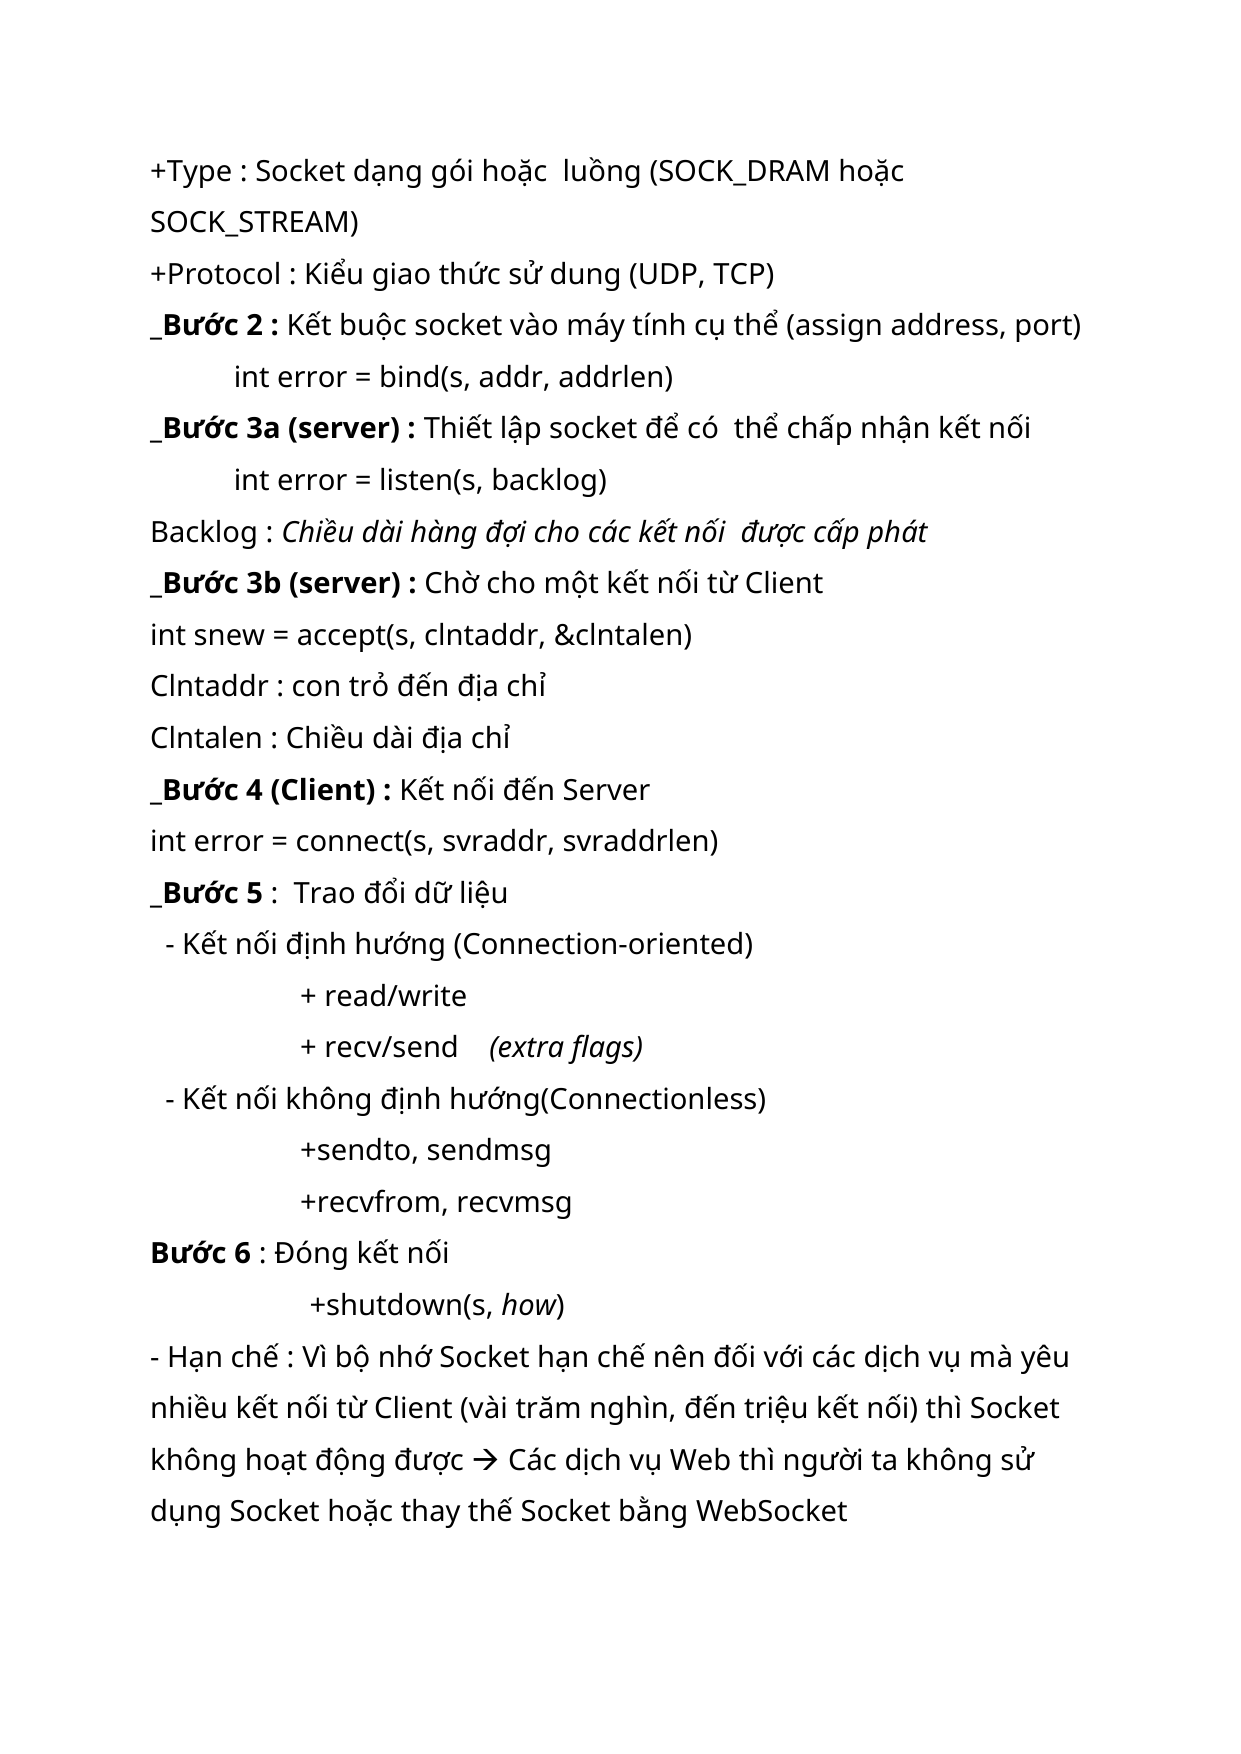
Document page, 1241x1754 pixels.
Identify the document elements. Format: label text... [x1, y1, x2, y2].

text int error = connect(s, svraddr, svraddrlen) [150, 820, 1090, 860]
text Bước 6 : Đóng kết nối [150, 1233, 1090, 1272]
text + read/write + recv/send (extra flags) [150, 975, 1090, 1066]
text Backlog : Chiều dài hàng đợi cho các kết nối được cấp phát [150, 511, 1090, 551]
text +shutdown(s, how) [150, 1284, 1090, 1324]
text Clntaddr : con trỏ đến địa chỉ [150, 666, 1090, 705]
text Clntalen : Chiều dài địa chỉ [150, 717, 1090, 757]
text +Protocol : Kiểu giao thức sử dung (UDP, TCP) [150, 253, 1090, 293]
text int error = bind(s, addr, addrlen) [150, 356, 1090, 396]
text - Kết nối không định hướng(Connectionless) +sendto, sendmsg +recvfrom, recvmsg [150, 1078, 1090, 1221]
text int snew = accept(s, clntaddr, &clntalen) [150, 614, 1090, 654]
text _Bước 2 : Kết buộc socket vào máy tính cụ thể (assign address, port) [150, 305, 1090, 344]
text _Bước 4 (Client) : Kết nối đến Server [150, 769, 1090, 808]
text - Hạn chế : Vì bộ nhớ Socket hạn chế nên đối với các dịch vụ mà yêu nhiều kết nối từ Client (vài trăm nghìn, đến triệu kết nối) thì Socket không hoạt động được Các dịch vụ Web thì người ta không sử dụng Socket hoặc thay thế Socket bằng WebSocket [150, 1336, 1090, 1530]
text _Bước 3a (server) : Thiết lập socket để có thể chấp nhận kết nối [150, 408, 1090, 447]
text _Bước 5 : Trao đổi dữ liệu [150, 872, 1090, 912]
text _Bước 3b (server) : Chờ cho một kết nối từ Client [150, 562, 1090, 602]
text +Type : Socket dạng gói hoặc luồng (SOCK_DRAM hoặc SOCK_STREAM) [150, 150, 1090, 241]
text - Kết nối định hướng (Connection-oriented) [150, 923, 1090, 963]
text int error = listen(s, backlog) [150, 459, 1090, 499]
